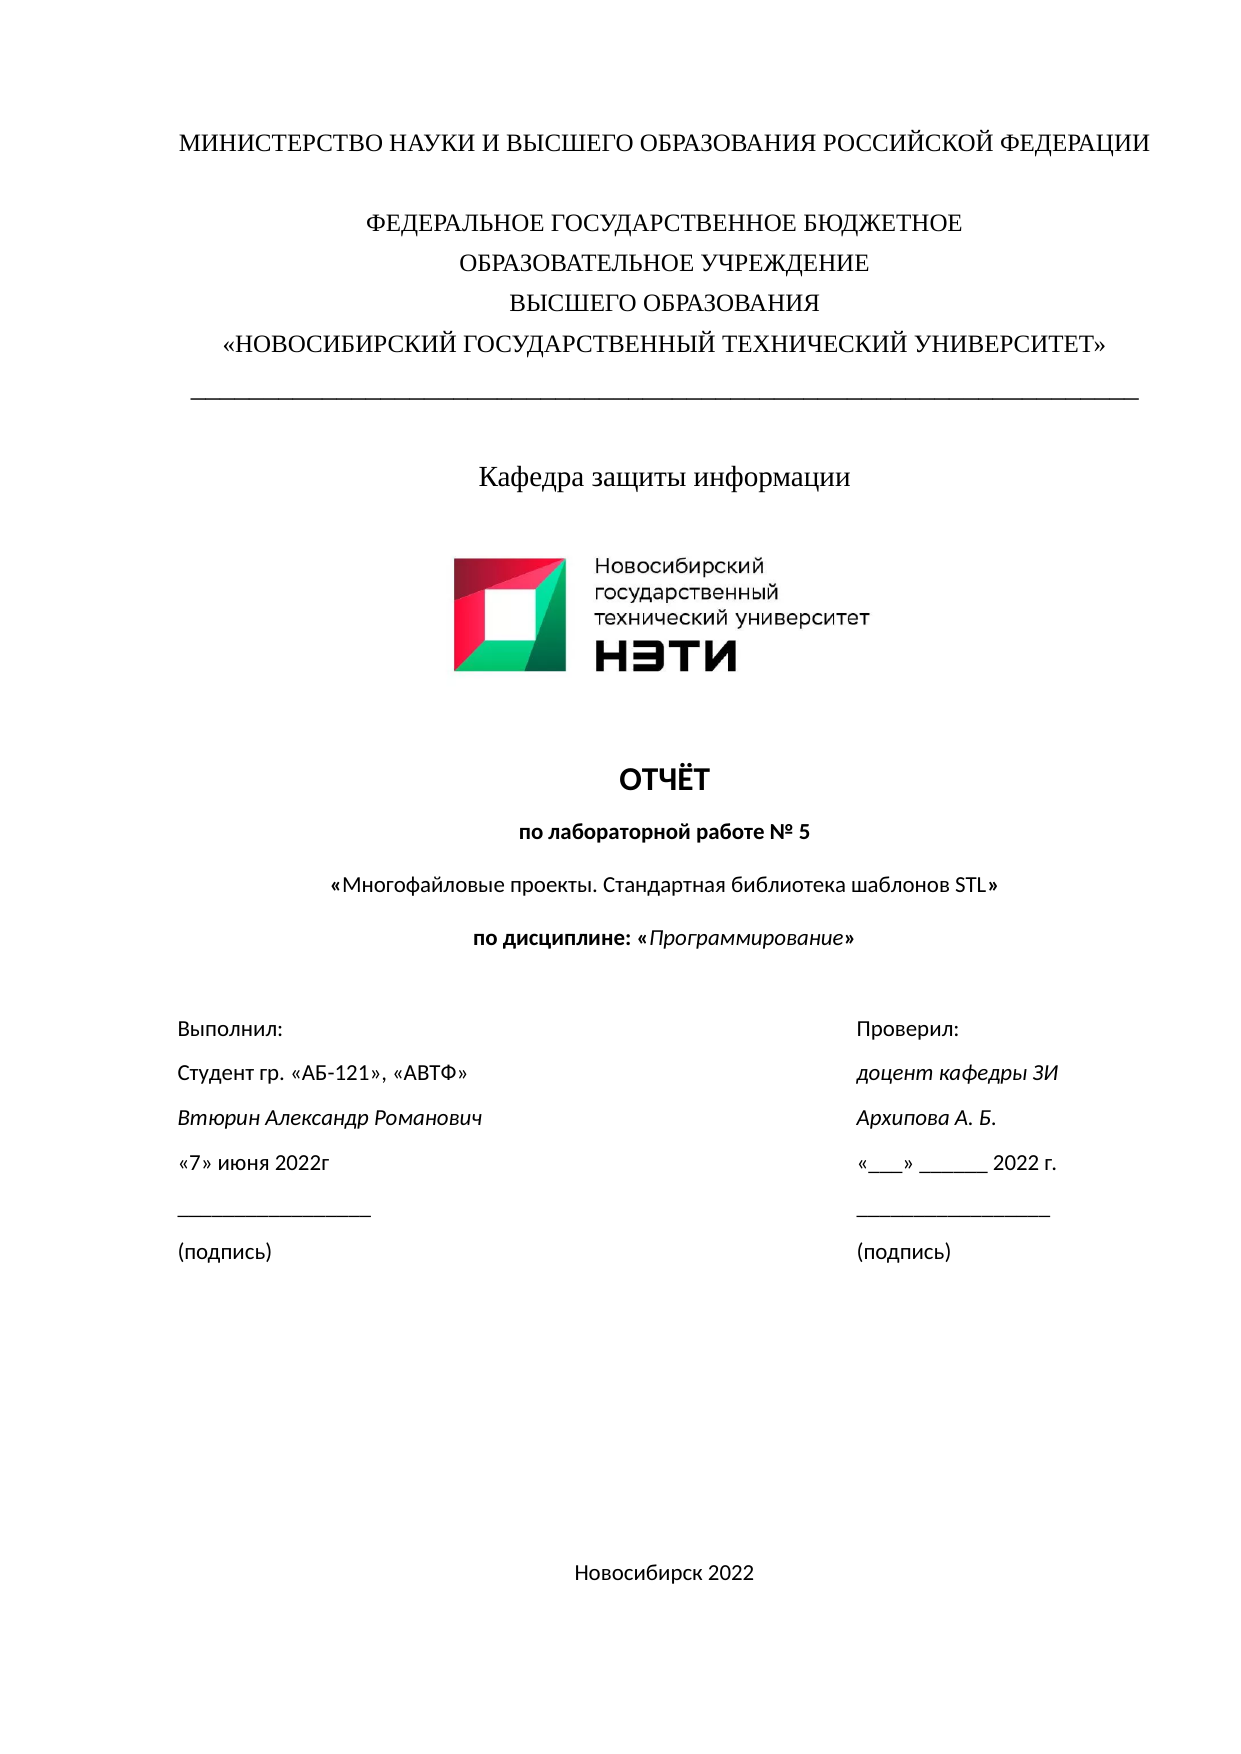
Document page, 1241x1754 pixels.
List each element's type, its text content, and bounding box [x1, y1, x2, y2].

text «Многофайловые проекты. Стандартная библиотека шаблонов STL» [177, 870, 1152, 898]
text образовательное учреждение [177, 248, 1152, 277]
text по лабораторной работе № 5 [177, 817, 1152, 845]
text Студент гр. «АБ-121», «АВТФ» доцент кафедры ЗИ [177, 1058, 1152, 1086]
text Выполнил: Проверил: [177, 1014, 1152, 1042]
text «7» июня 2022г «___» ______ 2022 г. [177, 1148, 1152, 1176]
text МИНИСТЕРСТВО НАУКИ И ВЫСШЕГО ОБРАЗОВАНИЯ РОССИЙСКОЙ ФЕДЕРАЦИИ [177, 128, 1152, 157]
picture [442, 540, 887, 694]
text Кафедра защиты информации [177, 459, 1152, 493]
text (подпись) (подпись) [177, 1237, 1152, 1265]
text ОТЧЁТ [177, 758, 1152, 798]
text ФЕДЕРАЛЬНОЕ государственное БЮДЖЕТНОЕ [177, 208, 1152, 237]
text _________________________________________________________________ [177, 369, 1152, 402]
text «НОВОСИБИРСКИЙ ГОСУДАРСТВЕННЫЙ ТЕХНИЧЕСКИЙ УНИВЕРСИТЕТ» [177, 329, 1152, 357]
text _________________ _________________ [177, 1192, 1152, 1221]
text по дисциплине: «Программирование» [177, 923, 1152, 951]
text высшего образования [177, 288, 1152, 317]
text Новосибирск 2022 [177, 1558, 1152, 1586]
text Втюрин Александр Романович Архипова А. Б. [177, 1103, 1152, 1131]
